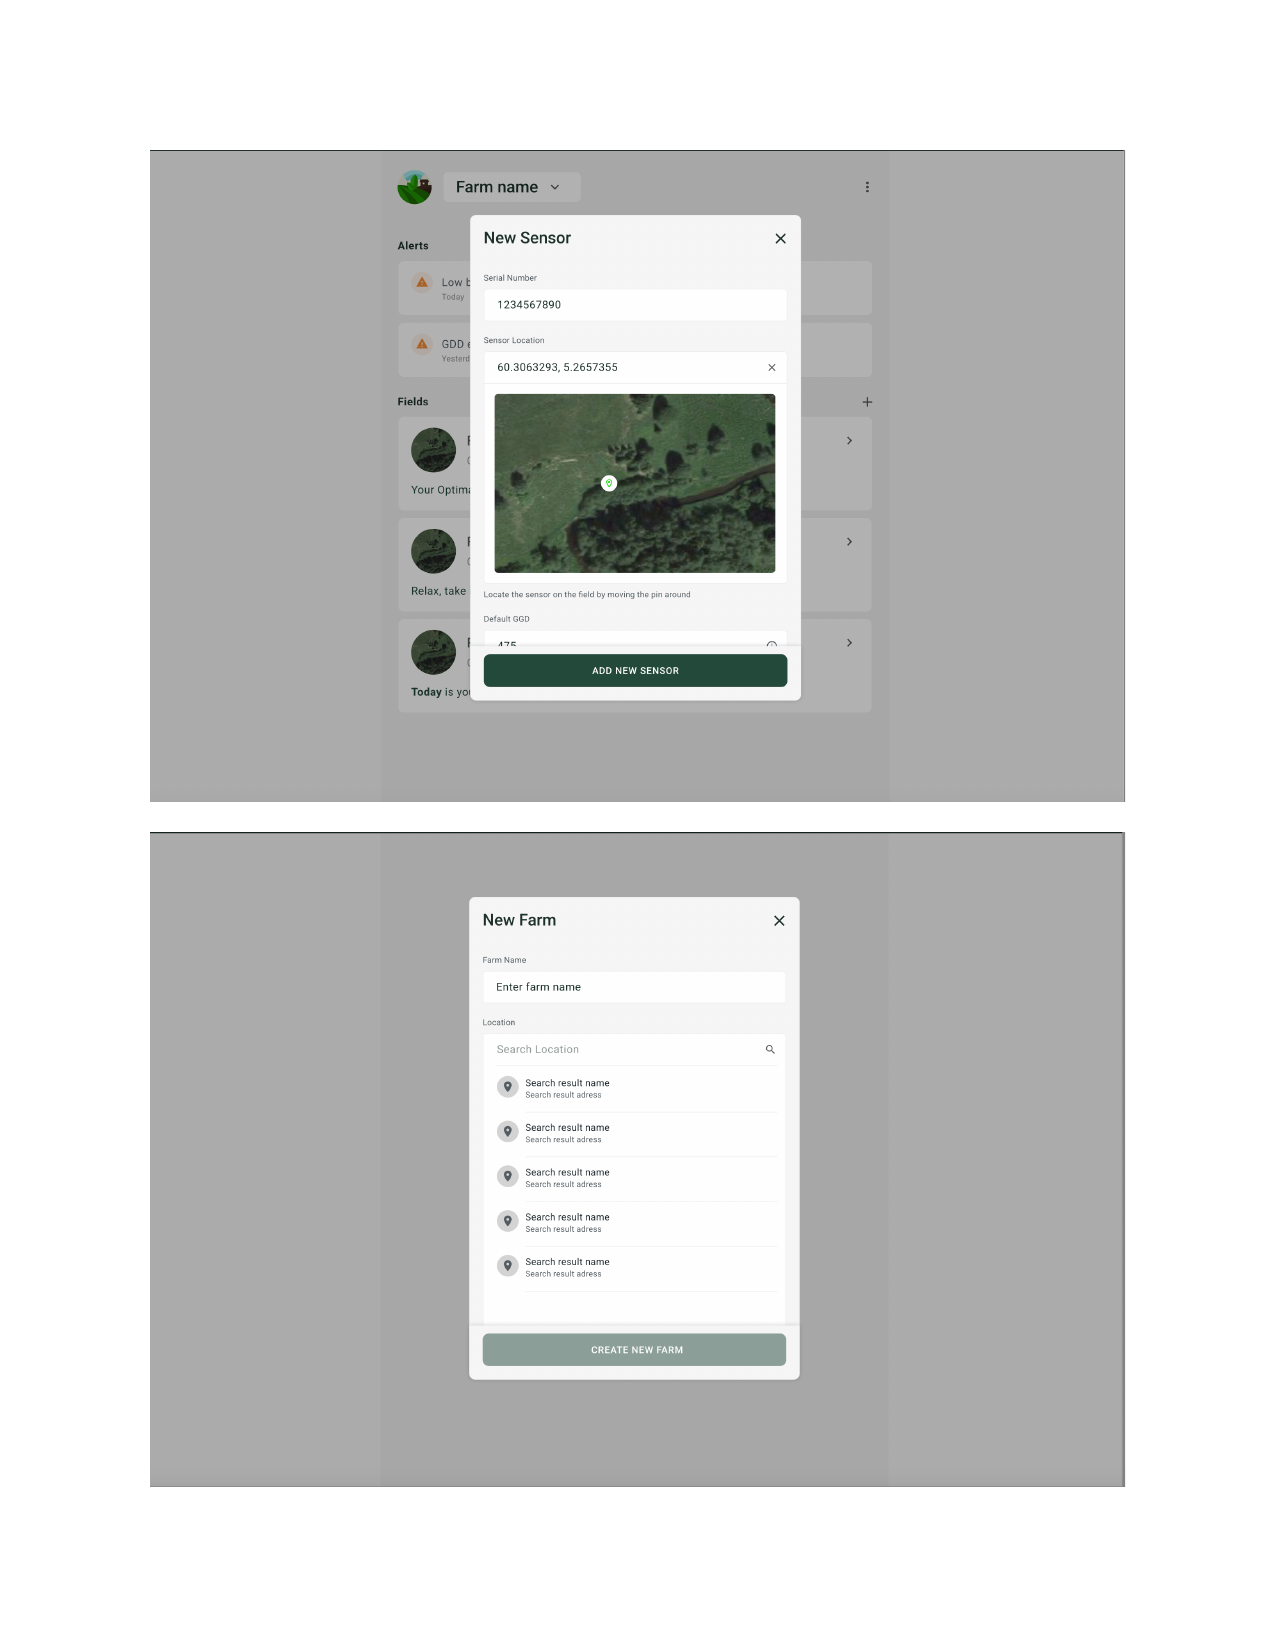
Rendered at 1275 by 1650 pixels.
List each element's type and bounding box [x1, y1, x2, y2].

picture [150, 150, 1125, 802]
picture [150, 832, 1125, 1487]
